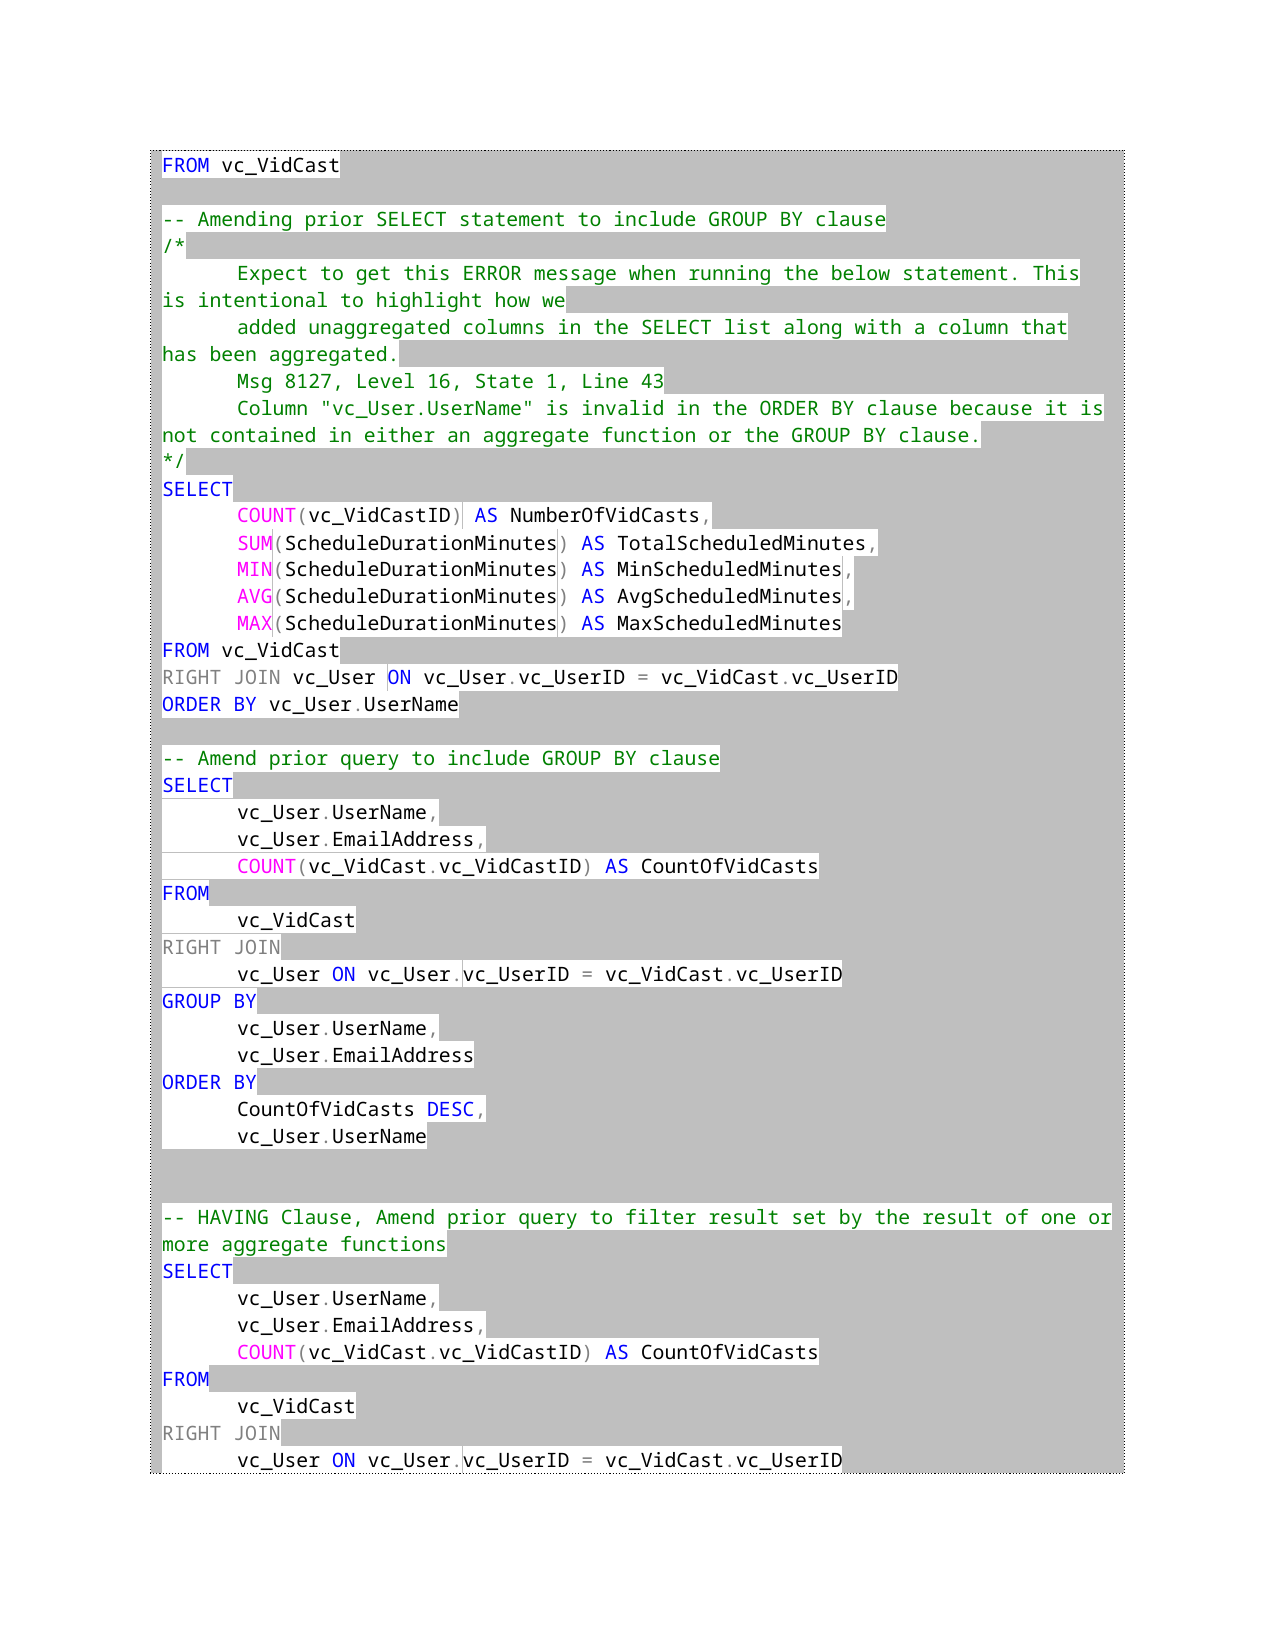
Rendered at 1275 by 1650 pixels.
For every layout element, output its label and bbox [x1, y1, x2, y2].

table_header [151, 150, 1124, 1473]
